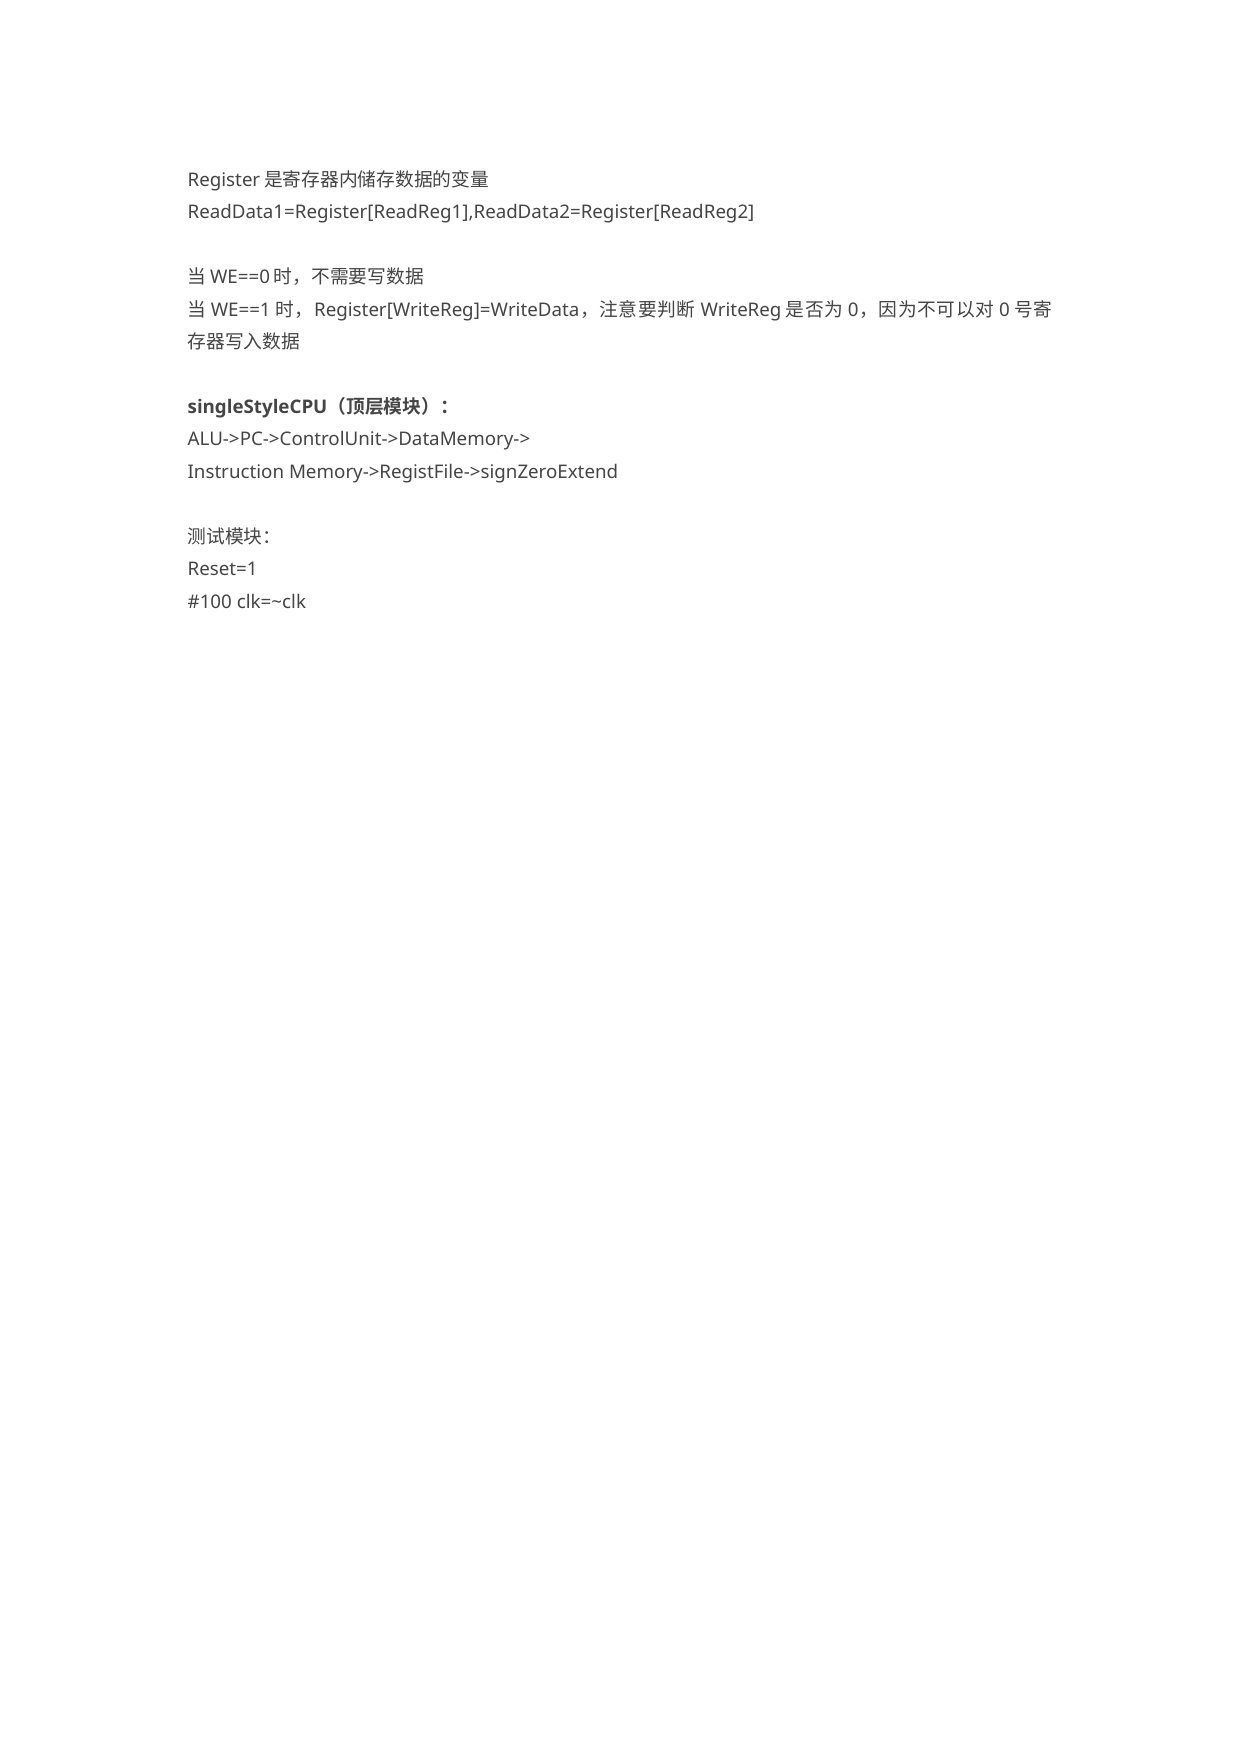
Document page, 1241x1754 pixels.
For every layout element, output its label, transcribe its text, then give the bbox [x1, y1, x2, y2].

text singleStyleCPU（顶层模块）： [187, 389, 1053, 422]
text Register是寄存器内储存数据的变量 [187, 162, 1053, 194]
text ALU->PC->ControlUnit->DataMemory-> [187, 422, 1053, 454]
text 当WE==1时，Register[WriteReg]=WriteData，注意要判断WriteReg是否为0，因为不可以对0号寄存器写入数据 [187, 292, 1053, 357]
text 测试模块： [187, 519, 1053, 552]
text ReadData1=Register[ReadReg1],ReadData2=Register[ReadReg2] [187, 194, 1053, 227]
text Instruction Memory->RegistFile->signZeroExtend [187, 454, 1053, 487]
text 当WE==0时，不需要写数据 [187, 259, 1053, 292]
text #100 clk=~clk [187, 584, 1053, 617]
text Reset=1 [187, 552, 1053, 584]
